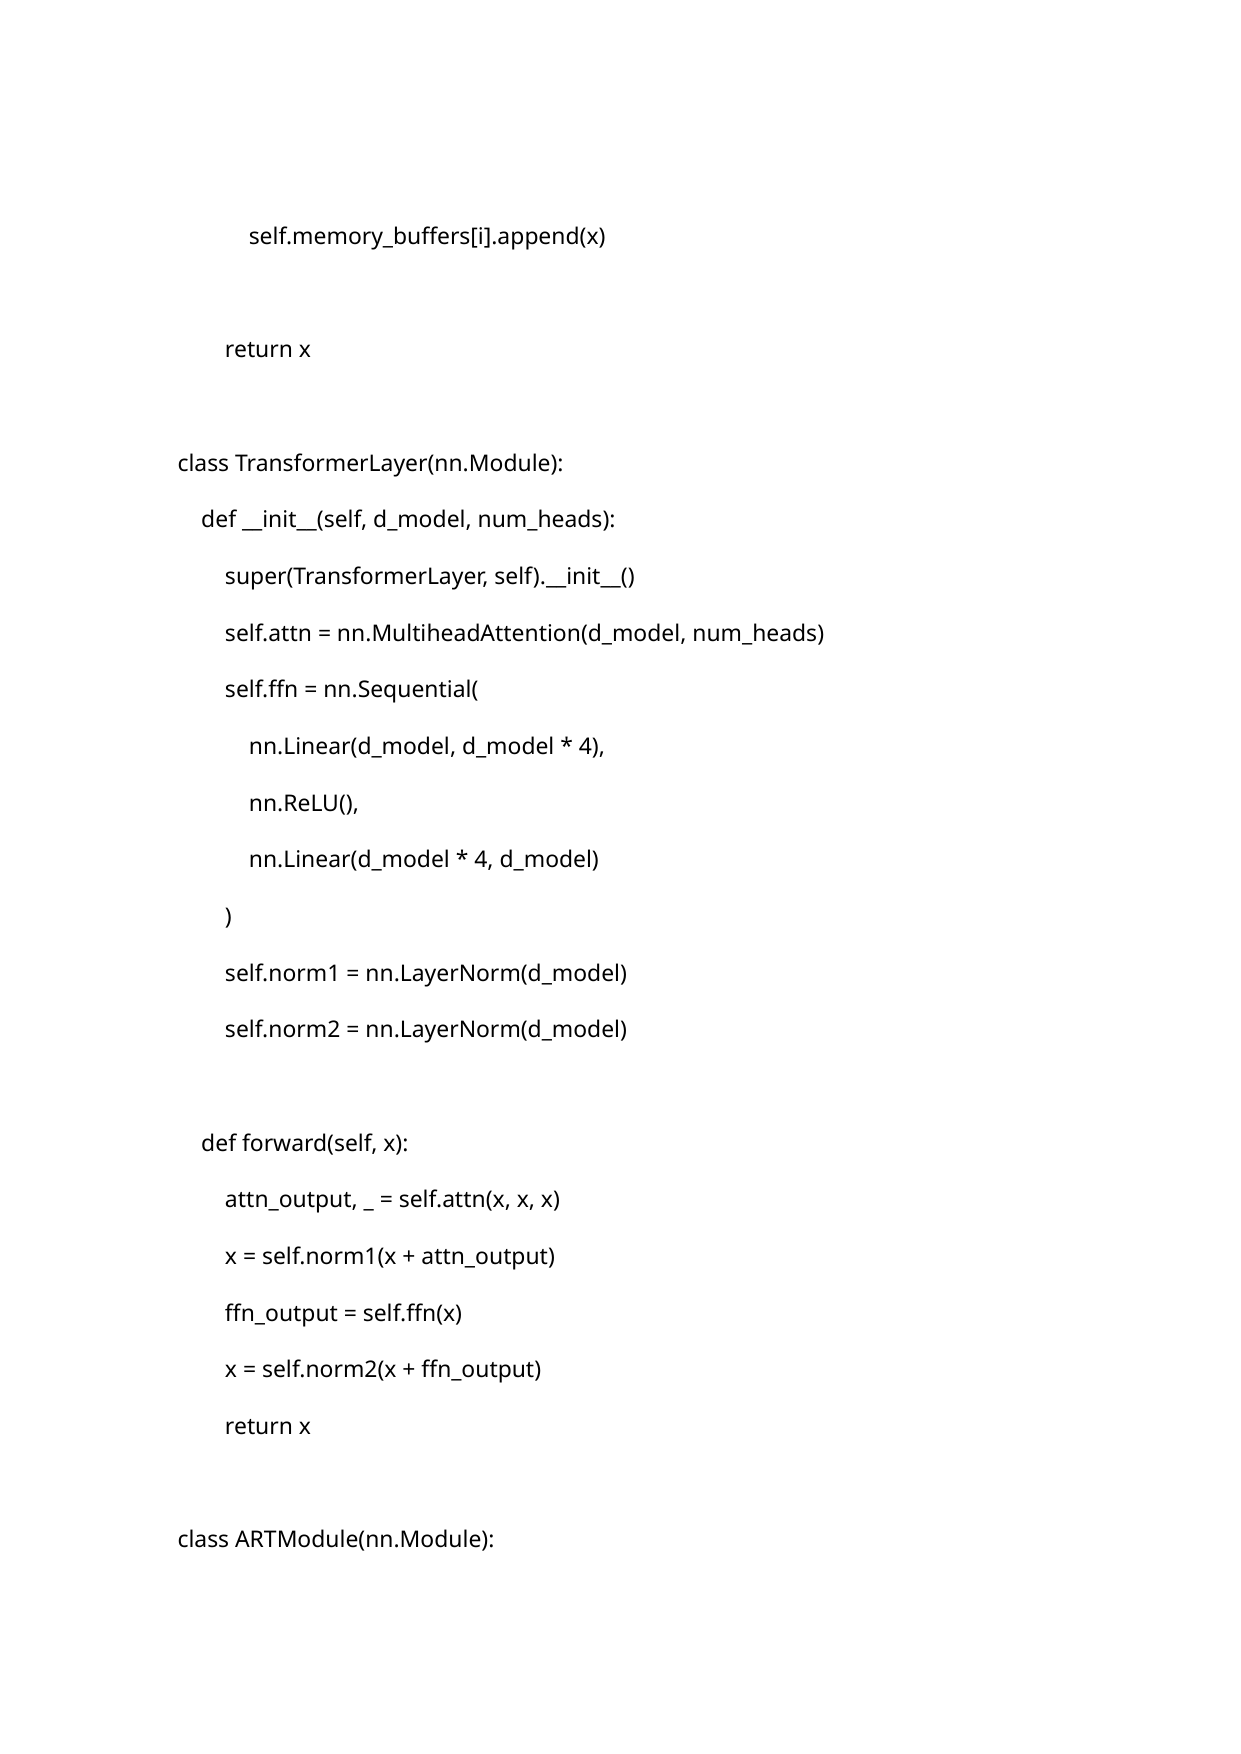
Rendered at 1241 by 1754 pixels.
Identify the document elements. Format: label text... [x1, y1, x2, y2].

text class TransformerLayer(nn.Module): [177, 443, 1063, 481]
text self.ffn = nn.Sequential( [177, 670, 1063, 708]
text attn_output, _ = self.attn(x, x, x) [177, 1180, 1063, 1218]
text self.attn = nn.MultiheadAttention(d_model, num_heads) [177, 613, 1063, 651]
text nn.Linear(d_model, d_model * 4), [177, 727, 1063, 764]
text class ARTModule(nn.Module): [177, 1520, 1063, 1558]
text self.memory_buffers[i].append(x) [177, 217, 1063, 254]
text nn.ReLU(), [177, 783, 1063, 821]
text super(TransformerLayer, self).__init__() [177, 557, 1063, 594]
text ffn_output = self.ffn(x) [177, 1293, 1063, 1331]
text self.norm2 = nn.LayerNorm(d_model) [177, 1010, 1063, 1048]
text x = self.norm2(x + ffn_output) [177, 1350, 1063, 1388]
text return x [177, 330, 1063, 368]
text return x [177, 1407, 1063, 1444]
text def forward(self, x): [177, 1123, 1063, 1161]
text x = self.norm1(x + attn_output) [177, 1237, 1063, 1274]
text ) [177, 897, 1063, 934]
text def __init__(self, d_model, num_heads): [177, 500, 1063, 538]
text self.norm1 = nn.LayerNorm(d_model) [177, 953, 1063, 991]
text nn.Linear(d_model * 4, d_model) [177, 840, 1063, 878]
